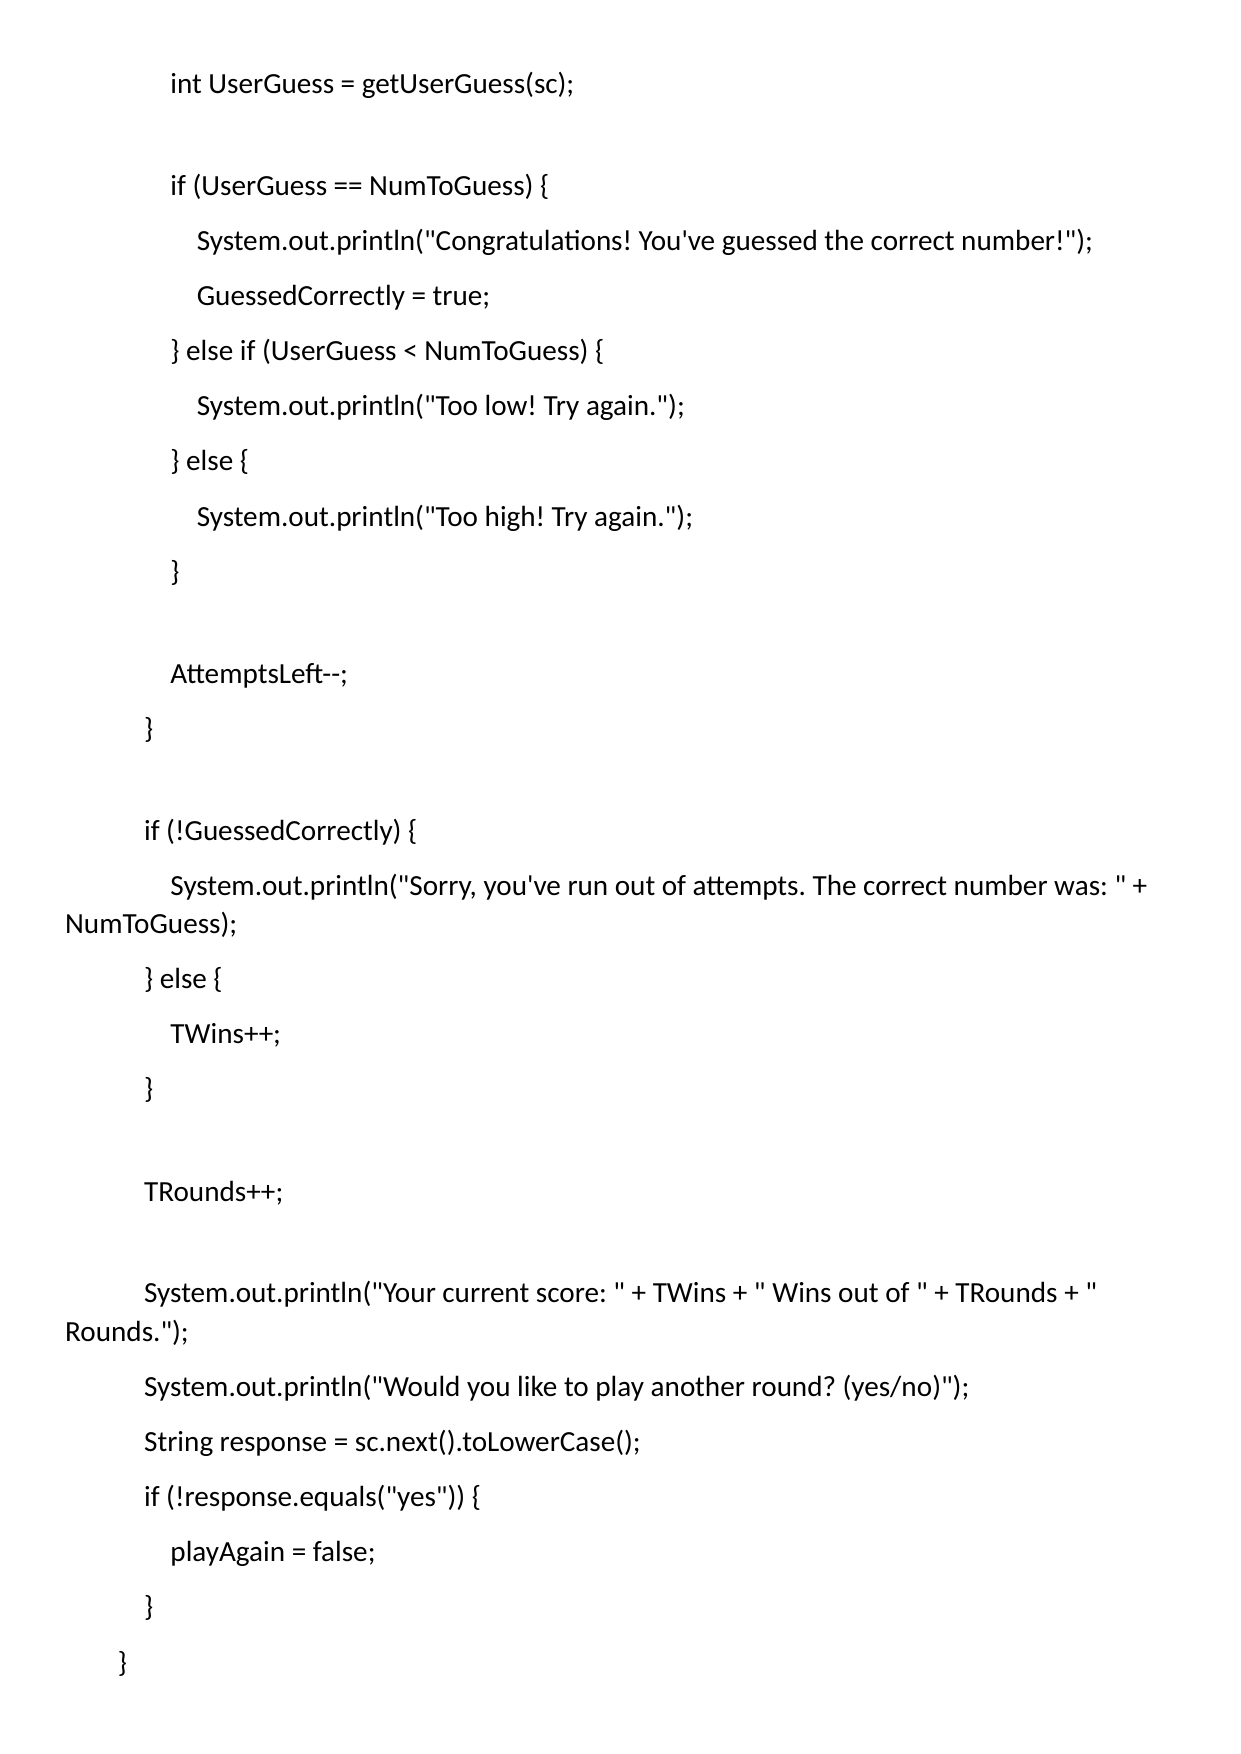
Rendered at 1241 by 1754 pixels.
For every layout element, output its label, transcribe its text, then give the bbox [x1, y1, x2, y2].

text playAgain = false; [65, 1533, 1175, 1569]
text AttemptsLeft--; [65, 655, 1175, 690]
text } [65, 710, 1175, 745]
text int UserGuess = getUserGuess(sc); [65, 65, 1175, 101]
text if (!GuessedCorrectly) { [65, 812, 1175, 847]
text System.out.println("Your current score: " + TWins + " Wins out of " + TRounds + " Rounds."); [65, 1274, 1175, 1349]
text if (UserGuess == NumToGuess) { [65, 167, 1175, 203]
text if (!response.equals("yes")) { [65, 1478, 1175, 1514]
text System.out.println("Too low! Try again."); [65, 387, 1175, 423]
text } else { [65, 960, 1175, 996]
text System.out.println("Would you like to play another round? (yes/no)"); [65, 1368, 1175, 1404]
text } [65, 1071, 1175, 1106]
text TWins++; [65, 1016, 1175, 1051]
text } [65, 1588, 1175, 1624]
text } else { [65, 442, 1175, 478]
text System.out.println("Sorry, you've run out of attempts. The correct number was: " + NumToGuess); [65, 867, 1175, 941]
text } [65, 553, 1175, 588]
text } [65, 1644, 1175, 1679]
text GuessedCorrectly = true; [65, 277, 1175, 313]
text System.out.println("Too high! Try again."); [65, 498, 1175, 533]
text TRounds++; [65, 1173, 1175, 1208]
text } else if (UserGuess < NumToGuess) { [65, 332, 1175, 368]
text System.out.println("Congratulations! You've guessed the correct number!"); [65, 222, 1175, 258]
text String response = sc.next().toLowerCase(); [65, 1423, 1175, 1459]
